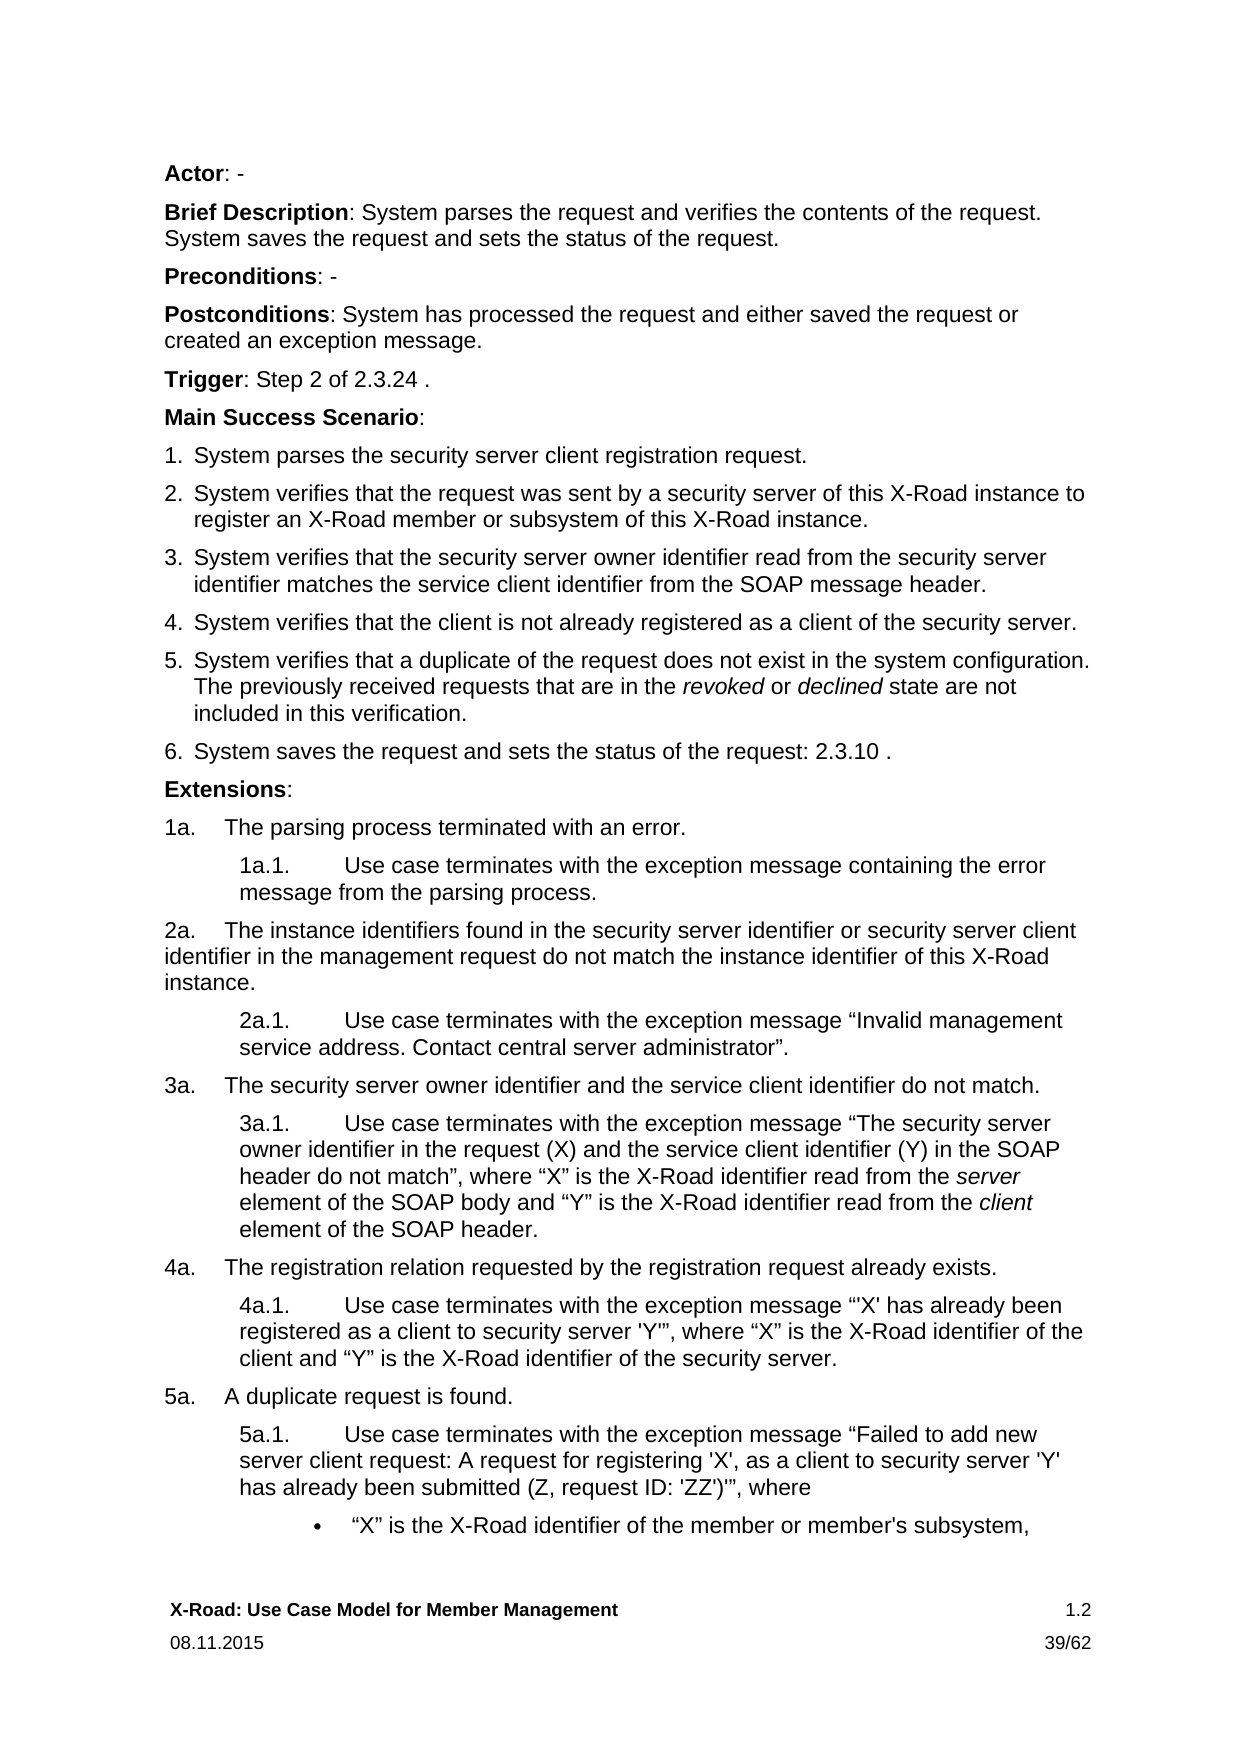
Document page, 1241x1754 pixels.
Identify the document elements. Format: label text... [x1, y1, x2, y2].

list System verifies that a duplicate of the request does not exist in the system configuration. The previously received requests that are in the revoked or declined state are not included in this verification. [164, 647, 1093, 726]
text Actor: - [164, 160, 1093, 187]
text Brief Description: System parses the request and verifies the contents of the request. System saves the request and sets the status of the request. [164, 198, 1093, 251]
text Extensions: [164, 776, 1093, 802]
list System verifies that the request was sent by a security server of this X-Road instance to register an X-Road member or subsystem of this X-Road instance. [164, 480, 1093, 533]
text 4a.1. Use case terminates with the exception message “'X' has already been registered as a client to security server 'Y'”, where “X” is the X-Road identifier of the client and “Y” is the X-Road identifier of the security server. [239, 1292, 1093, 1371]
list “X” is the X-Road identifier of the member or member's subsystem, [314, 1512, 1093, 1538]
list System verifies that the security server owner identifier read from the security server identifier matches the service client identifier from the SOAP message header. [164, 544, 1093, 597]
text 5a. A duplicate request is found. [164, 1383, 1093, 1409]
list System saves the request and sets the status of the request: 2.3.10. [164, 738, 1093, 764]
text 3a.1. Use case terminates with the exception message “The security server owner identifier in the request (X) and the service client identifier (Y) in the SOAP header do not match”, where “X” is the X-Road identifier read from the server element of the SOAP body and “Y” is the X-Road identifier read from the client element of the SOAP header. [239, 1110, 1093, 1242]
text 5a.1. Use case terminates with the exception message “Failed to add new server client request: A request for registering 'X', as a client to security server 'Y' has already been submitted (Z, request ID: 'ZZ')'”, where [239, 1421, 1093, 1500]
text Postconditions: System has processed the request and either saved the request or created an exception message. [164, 301, 1093, 354]
text Trigger: Step 2 of 2.3.24. [164, 366, 1093, 392]
text 3a. The security server owner identifier and the service client identifier do not match. [164, 1072, 1093, 1098]
text 1a. The parsing process terminated with an error. [164, 814, 1093, 840]
text 4a. The registration relation requested by the registration request already exists. [164, 1254, 1093, 1280]
list System verifies that the client is not already registered as a client of the security server. [164, 609, 1093, 635]
text 2a. The instance identifiers found in the security server identifier or security server client identifier in the management request do not match the instance identifier of this X-Road instance. [164, 917, 1093, 996]
text 2a.1. Use case terminates with the exception message “Invalid management service address. Contact central server administrator”. [239, 1007, 1093, 1060]
text Preconditions: - [164, 263, 1093, 289]
list System parses the security server client registration request. [164, 442, 1093, 468]
text Main Success Scenario: [164, 404, 1093, 430]
text 1a.1. Use case terminates with the exception message containing the error message from the parsing process. [239, 852, 1093, 905]
